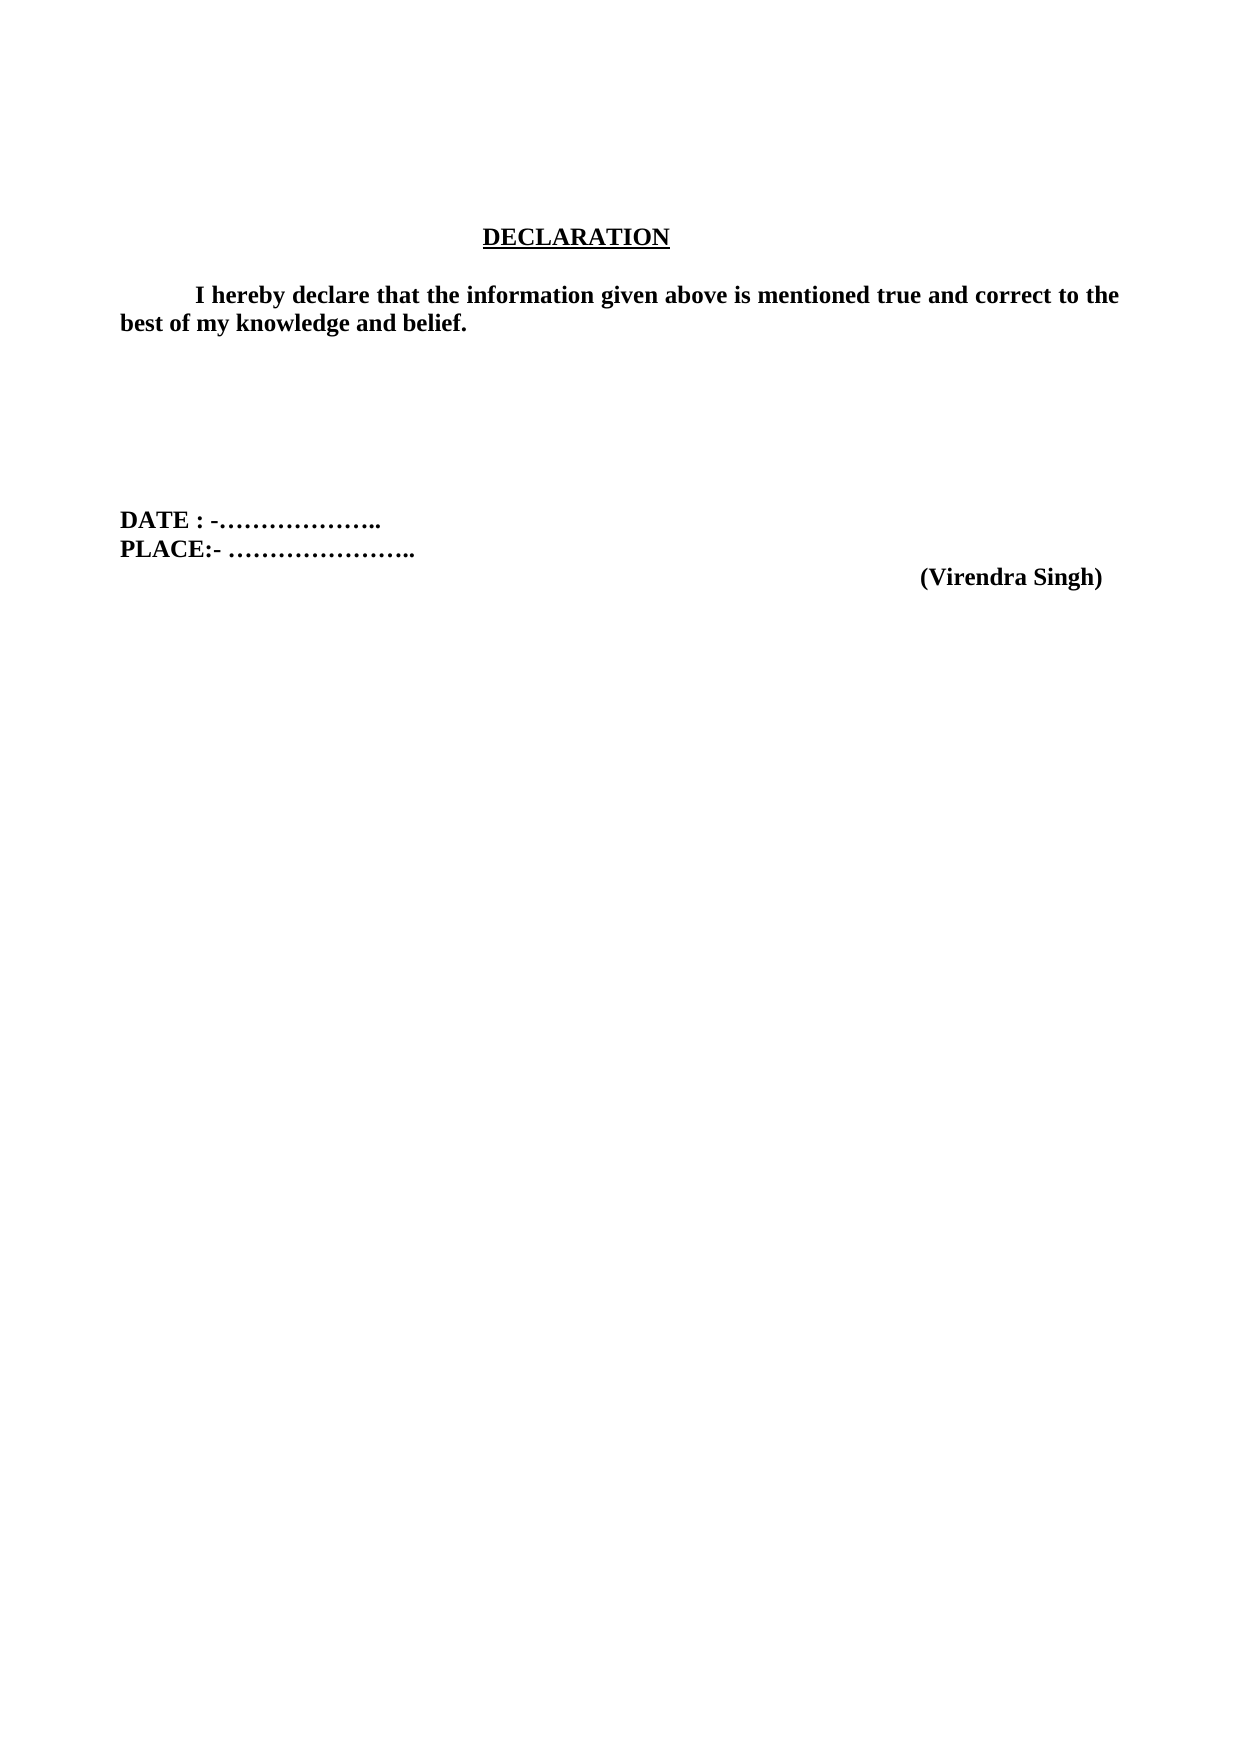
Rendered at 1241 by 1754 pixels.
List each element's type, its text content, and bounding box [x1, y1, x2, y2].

text I hereby declare that the information given above is mentioned true and correct to the best of my knowledge and belief. [120, 280, 1120, 337]
text DECLARATION [120, 222, 1120, 251]
text DATE : -……………….. [120, 505, 1120, 534]
text PLACE:- ………………….. [120, 534, 1120, 562]
text (Virendra Singh) [120, 562, 1120, 591]
